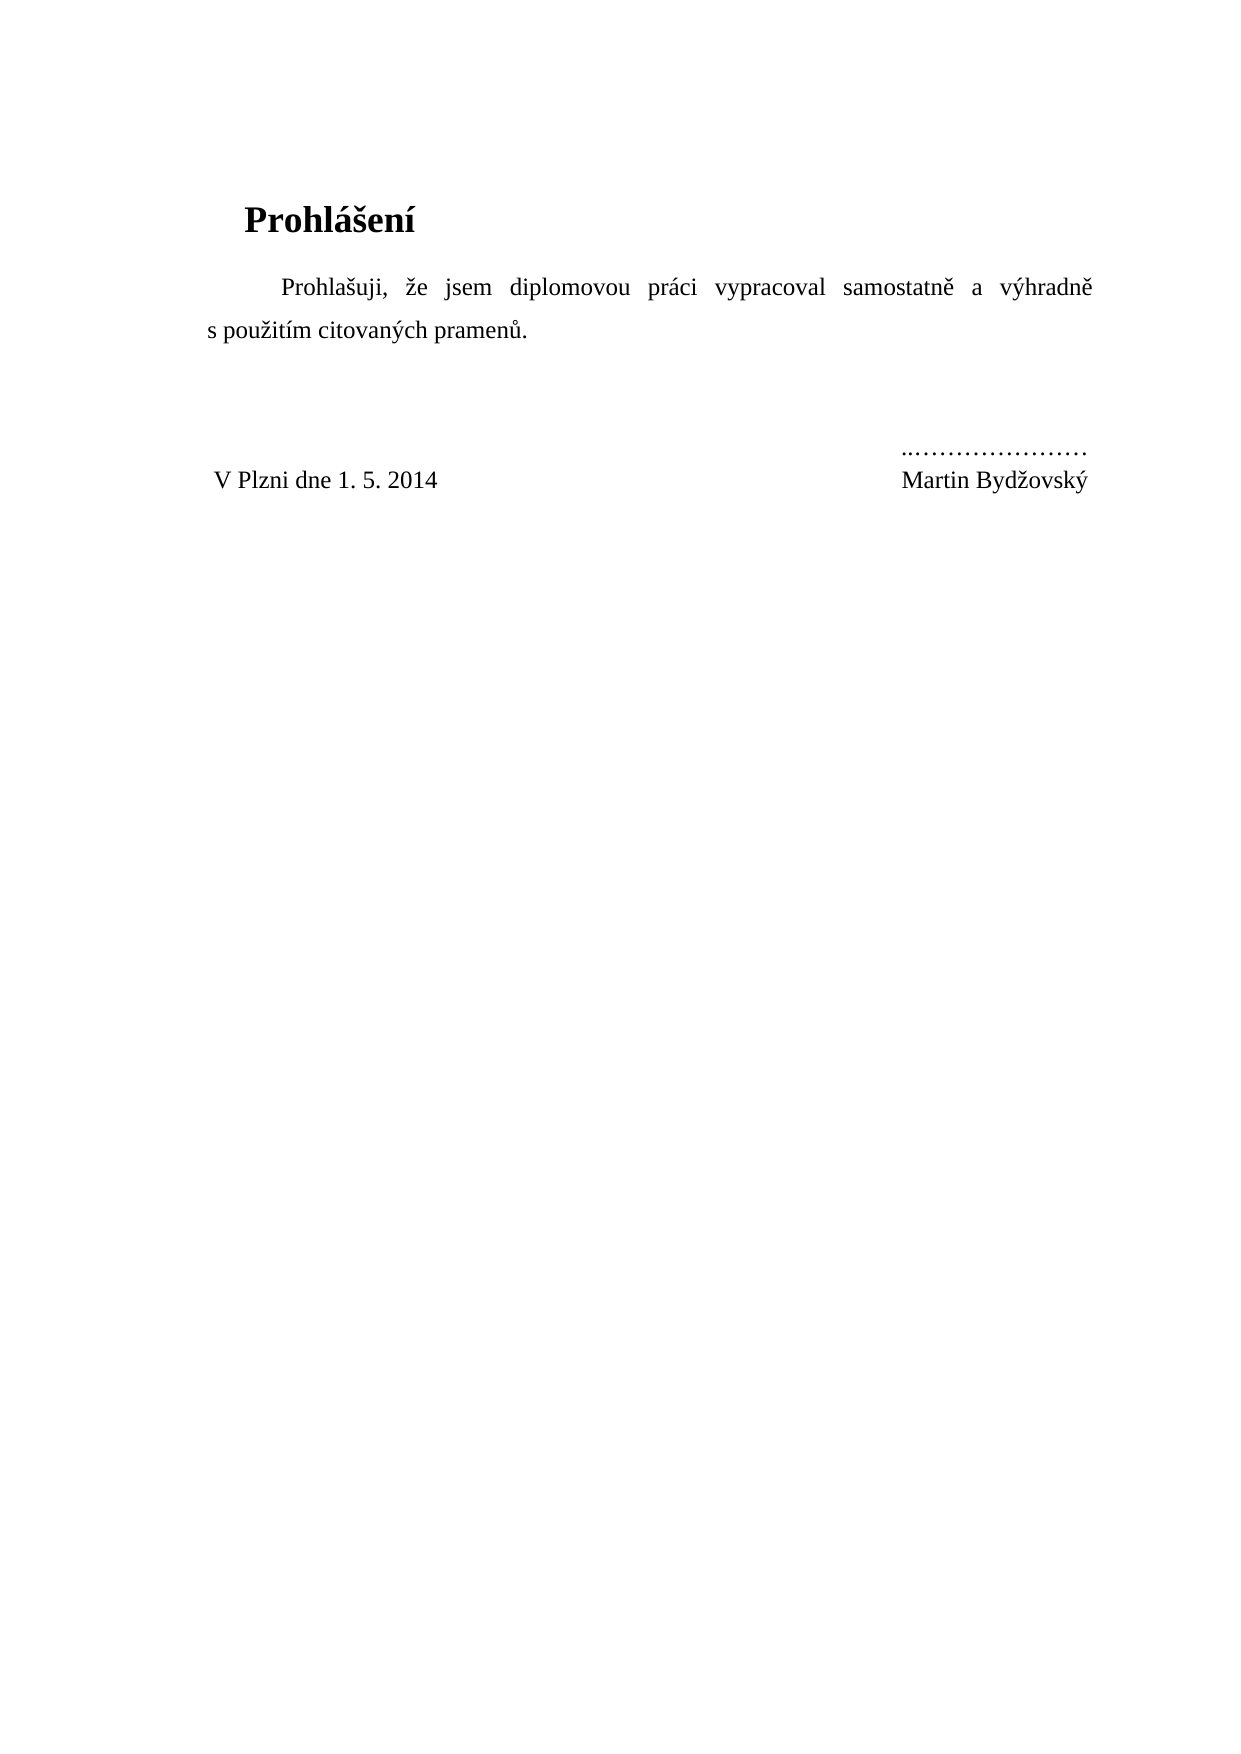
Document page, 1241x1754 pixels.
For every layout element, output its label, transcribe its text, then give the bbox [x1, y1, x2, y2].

text ..………………… V Plzni dne 1. 5. 2014 Martin Bydžovský [207, 432, 1093, 494]
text Prohlašuji, že jsem diplomovou práci vypracoval samostatně a výhradně s použitím citovaných pramenů. [207, 272, 1093, 343]
list Prohlášení [244, 197, 1093, 240]
